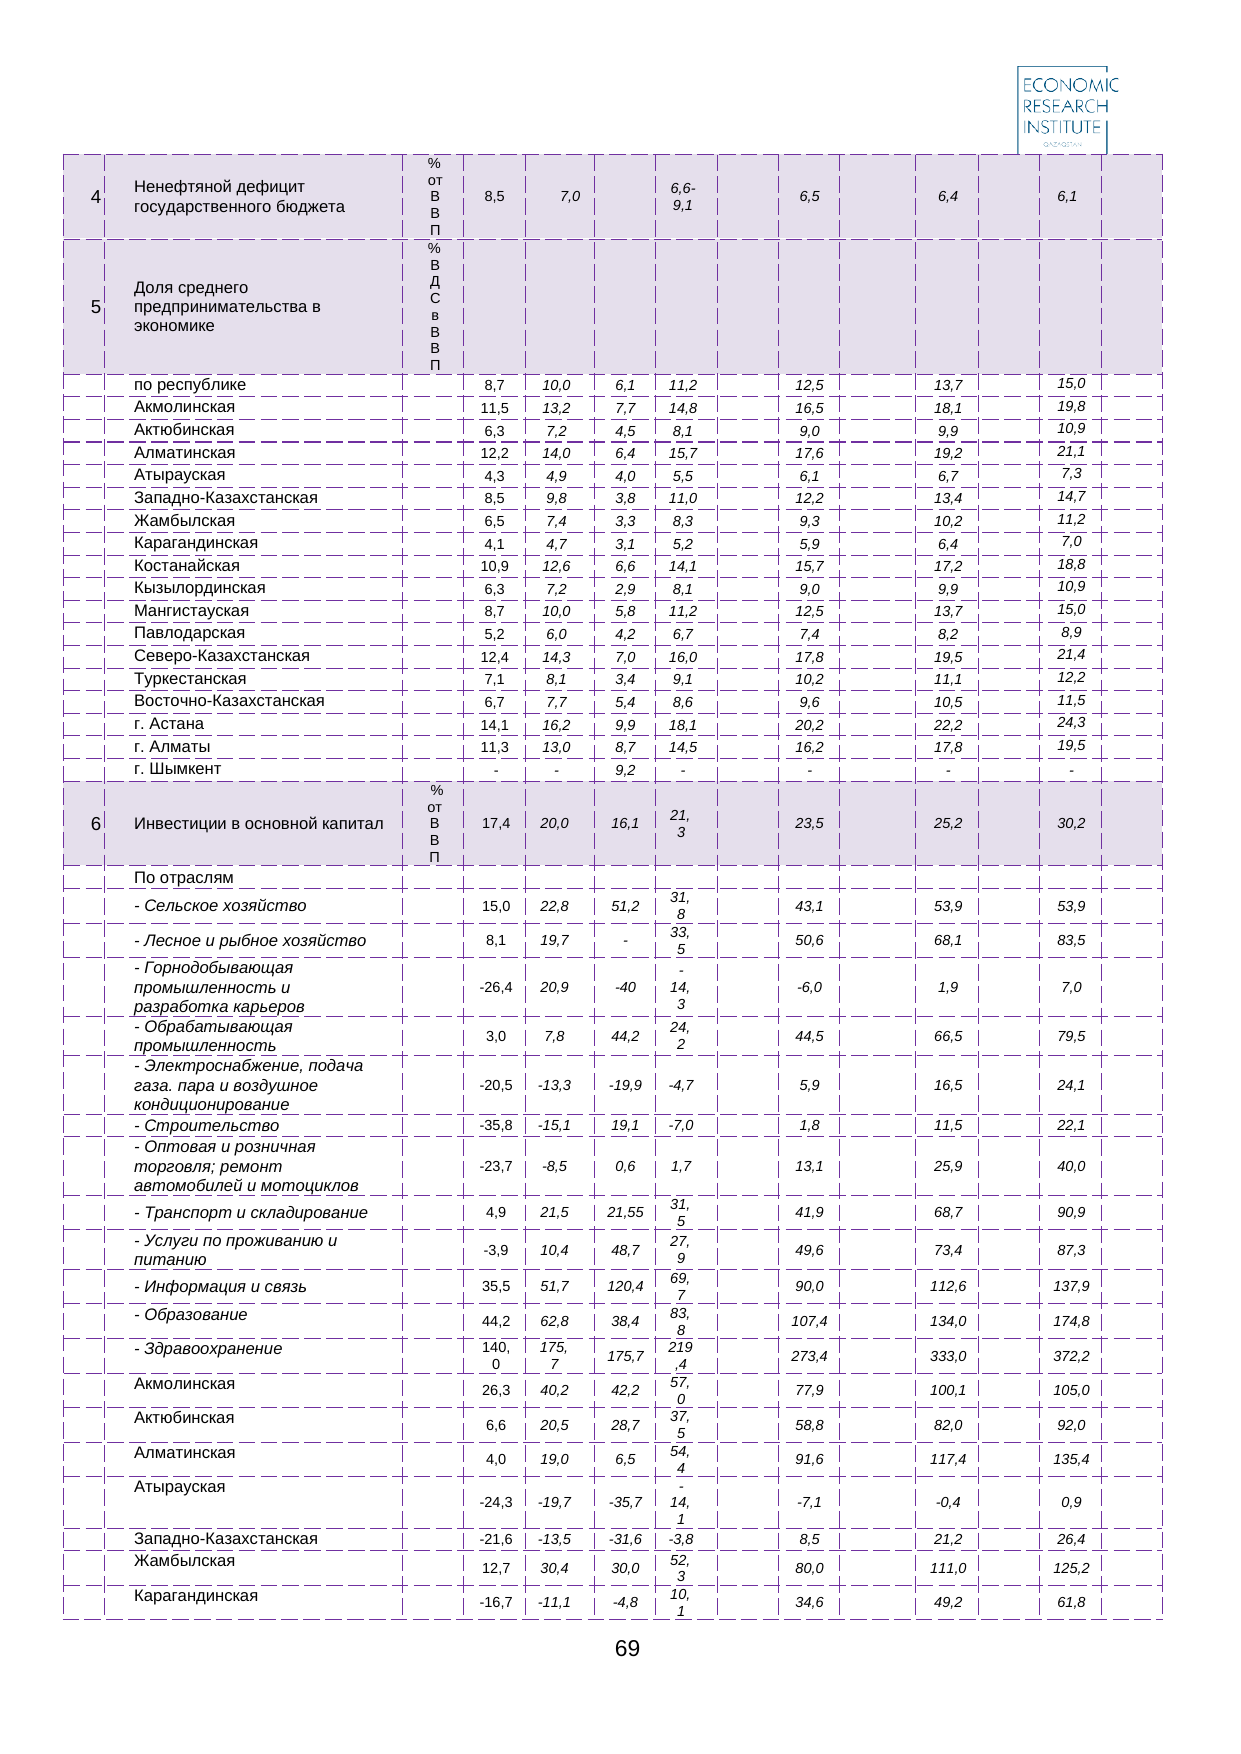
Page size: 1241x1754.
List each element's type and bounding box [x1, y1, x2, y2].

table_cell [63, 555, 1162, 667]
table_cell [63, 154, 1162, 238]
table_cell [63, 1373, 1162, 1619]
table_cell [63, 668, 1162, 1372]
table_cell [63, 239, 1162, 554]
picture [1017, 66, 1119, 154]
